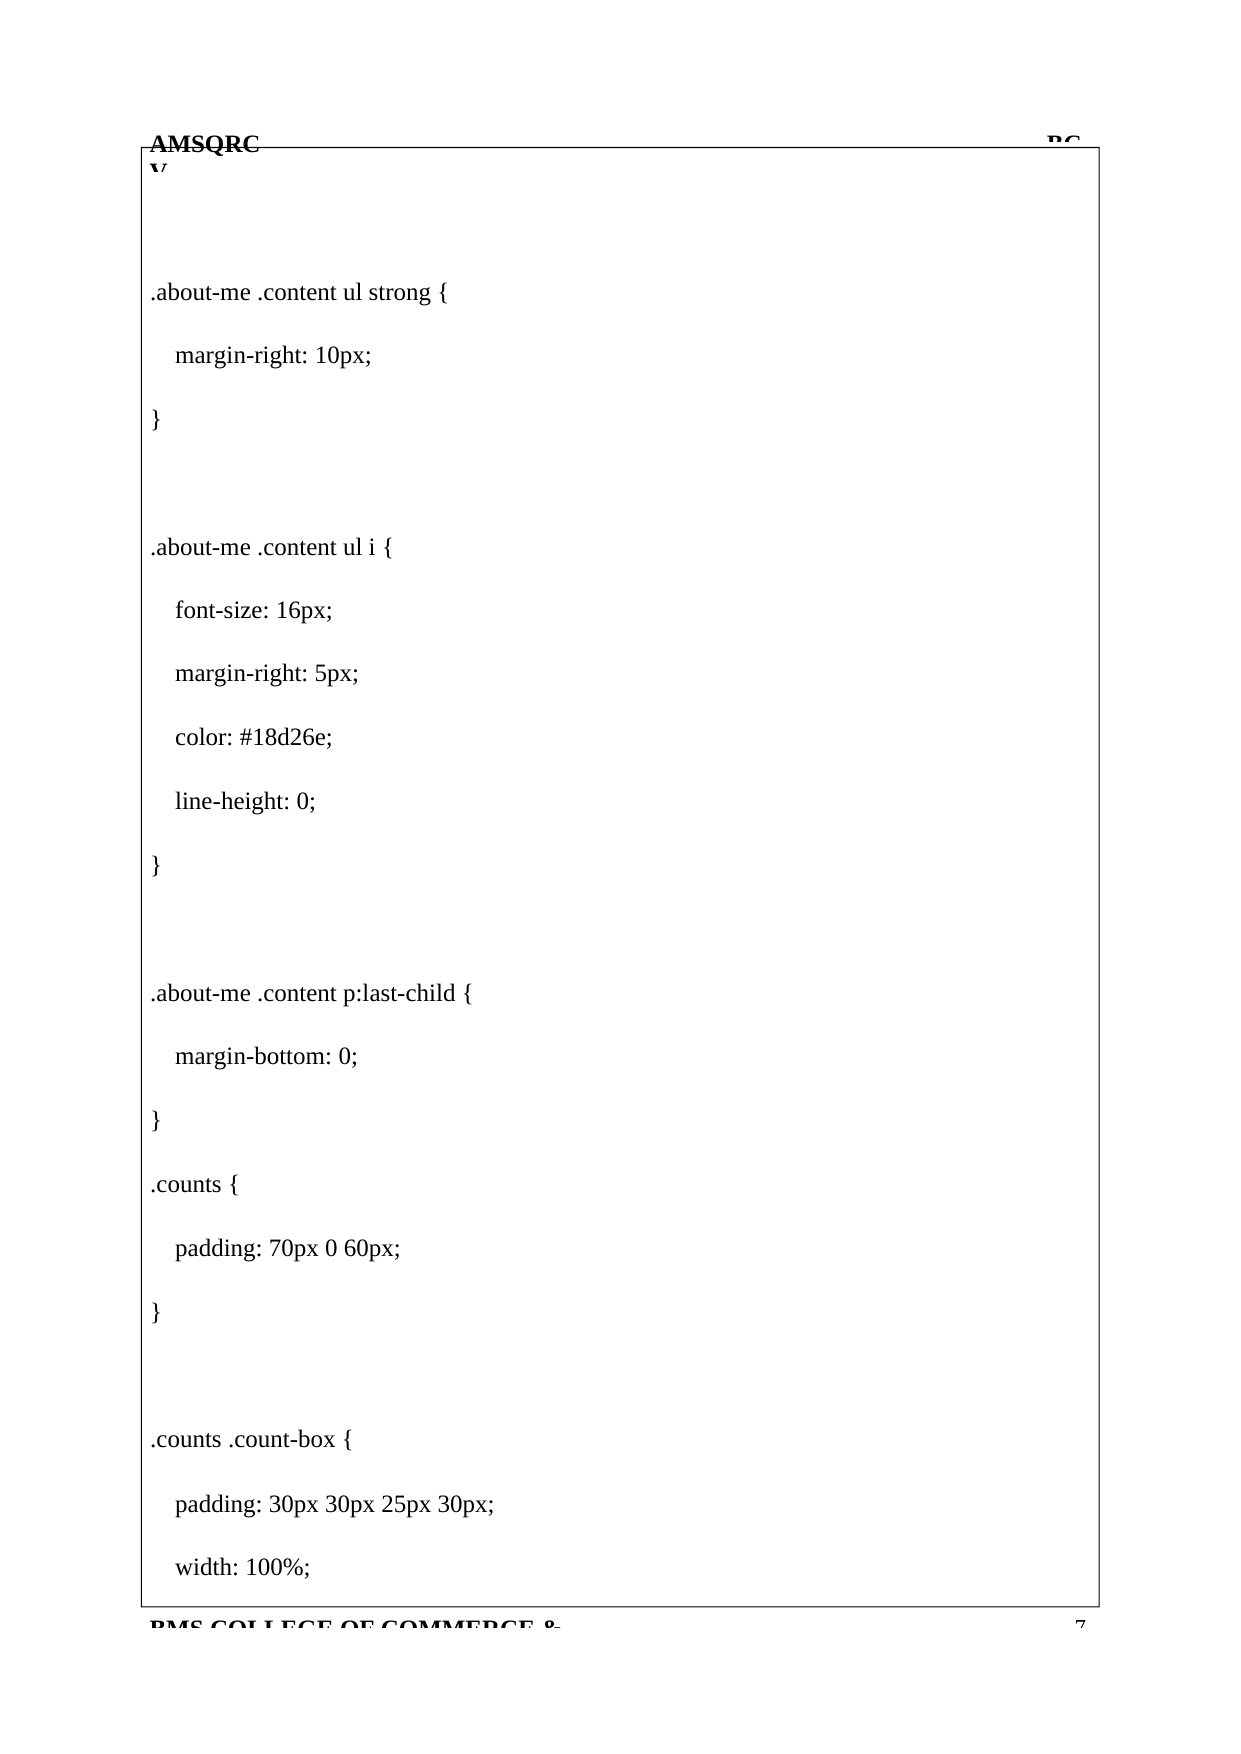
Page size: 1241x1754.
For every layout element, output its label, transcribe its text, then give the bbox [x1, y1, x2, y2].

text } [150, 404, 1111, 432]
text } [150, 1105, 1111, 1134]
text .counts { [150, 1169, 1111, 1198]
text } [150, 850, 1111, 879]
text line-height: 0; [175, 786, 1111, 815]
text .about-me .content ul i { font-size: 16px; margin-right: 5px; color: #18d26e; [150, 532, 394, 751]
text padding: 30px 30px 25px 30px; width: 100%; [175, 1454, 496, 1581]
text .about-me .content p:last-child { margin-bottom: 0; [150, 978, 474, 1070]
text } [150, 1297, 1111, 1326]
text .counts .count-box { [150, 1424, 1111, 1453]
text padding: 70px 0 60px; [175, 1233, 1111, 1262]
text .about-me .content ul strong { margin-right: 10px; [150, 277, 450, 369]
